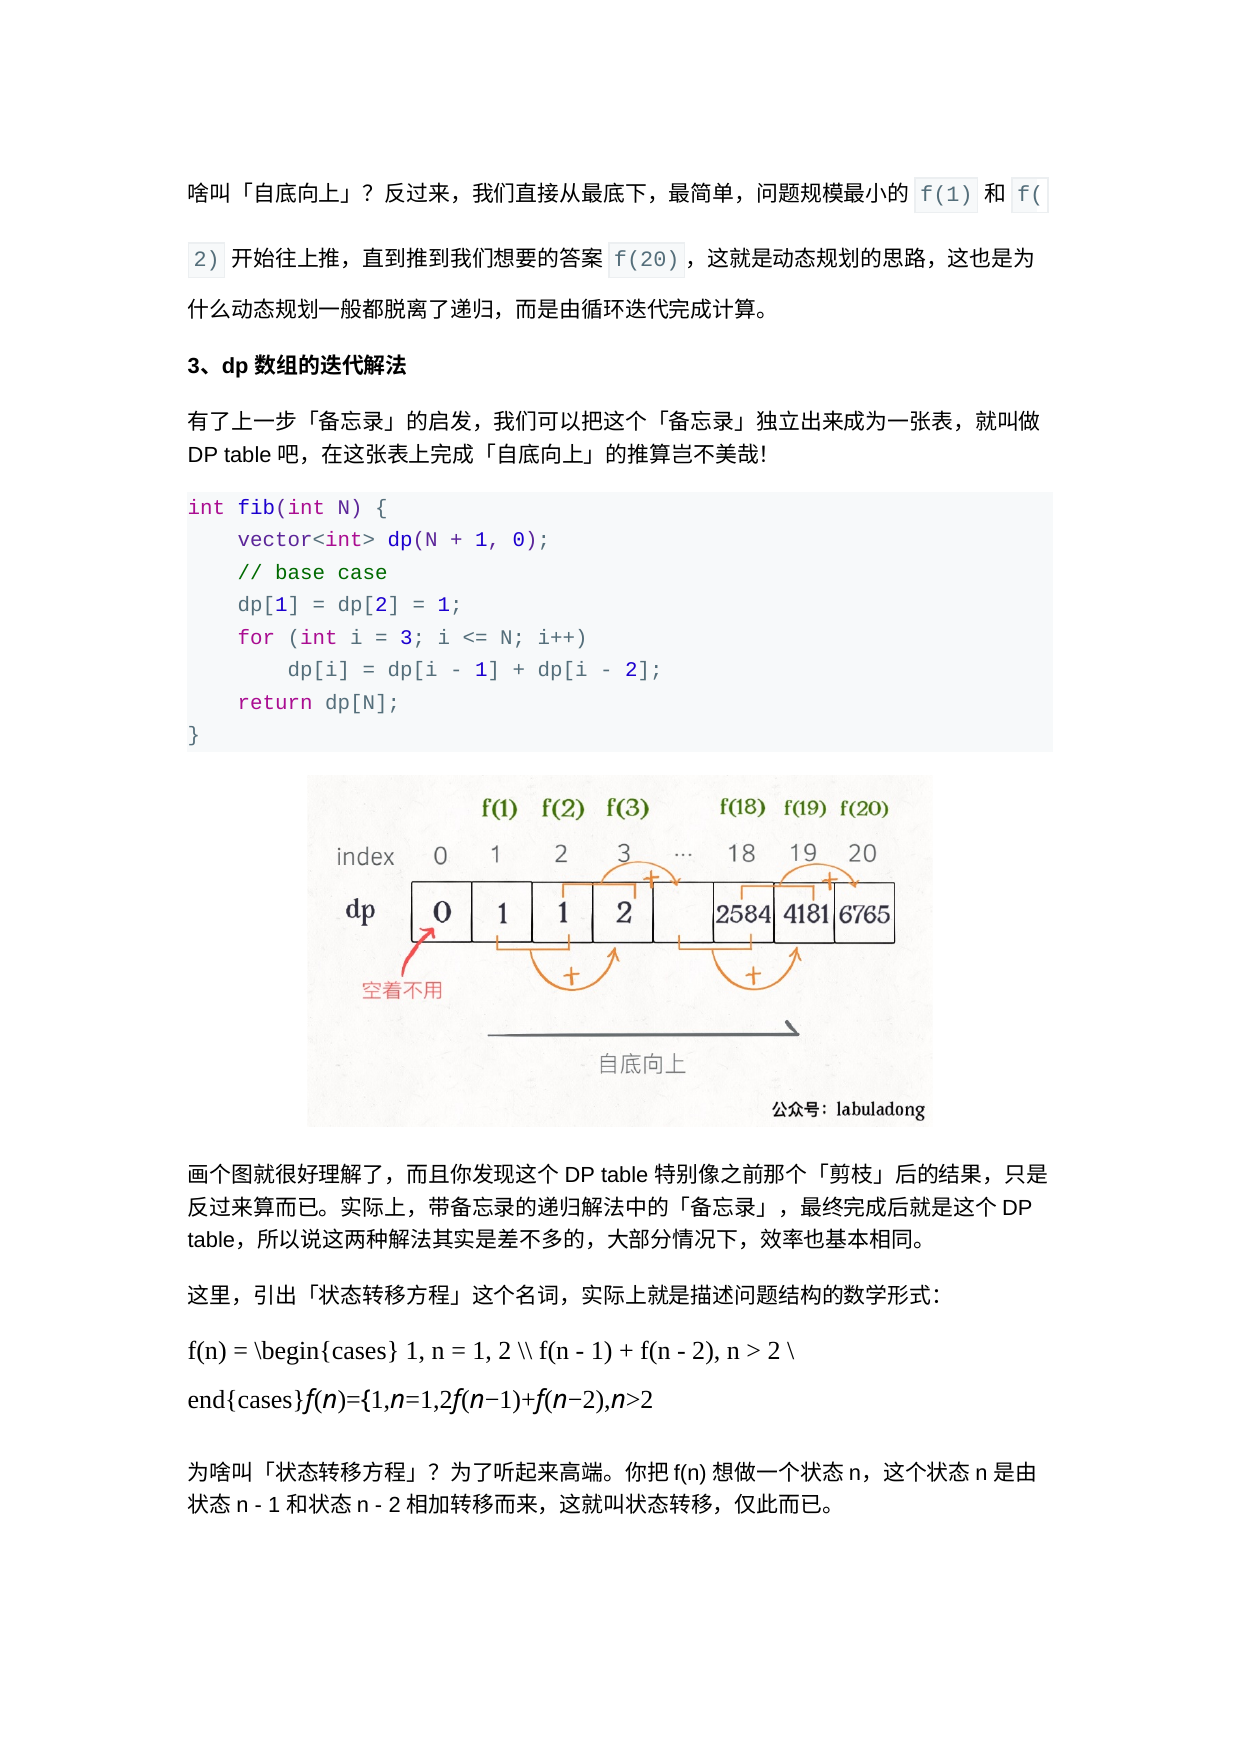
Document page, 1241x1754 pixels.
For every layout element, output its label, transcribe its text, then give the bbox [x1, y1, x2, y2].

text return dp[N]; [187, 687, 1053, 720]
text 这里，引出「状态转移方程」这个名词，实际上就是描述问题结构的数学形式： [187, 1278, 1053, 1310]
text for (int i = 3; i <= N; i++) [187, 622, 1053, 655]
text dp[i] = dp[i - 1] + dp[i - 2]; [187, 655, 1053, 687]
text int fib(int N) { [187, 492, 1053, 525]
text 有了上一步「备忘录」的启发，我们可以把这个「备忘录」独立出来成为一张表，就叫做 DP table 吧，在这张表上完成「自底向上」的推算岂不美哉！ [187, 404, 1053, 469]
text 画个图就很好理解了，而且你发现这个 DP table 特别像之前那个「剪枝」后的结果，只是反过来算而已。实际上，带备忘录的递归解法中的「备忘录」，最终完成后就是这个 DP table，所以说这两种解法其实是差不多的，大部分情况下，效率也基本相同。 [187, 1157, 1053, 1254]
text // base case [187, 557, 1053, 590]
text 3、dp 数组的迭代解法 [187, 348, 1053, 380]
text } [187, 720, 1053, 752]
text 为啥叫「状态转移方程」？为了听起来高端。你把 f(n) 想做一个状态 n，这个状态 n 是由状态 n - 1 和状态 n - 2 相加转移而来，这就叫状态转移，仅此而已。 [187, 1454, 1053, 1519]
picture [307, 775, 933, 1127]
text f(n) = \begin{cases} 1, n = 1, 2 \\ f(n - 1) + f(n - 2), n > 2 \end{cases}f(n)={1,n=1,2f(n−1)+f(n−2),n>2​ [187, 1333, 1053, 1431]
text dp[1] = dp[2] = 1; [187, 590, 1053, 622]
text vector<int> dp(N + 1, 0); [187, 525, 1053, 557]
text 啥叫「自底向上」？反过来，我们直接从最底下，最简单，问题规模最小的 f(1) 和 f(2) 开始往上推，直到推到我们想要的答案 f(20)，这就是动态规划的思路，这也是为什么动态规划一般都脱离了递归，而是由循环迭代完成计算。 [187, 162, 1053, 324]
